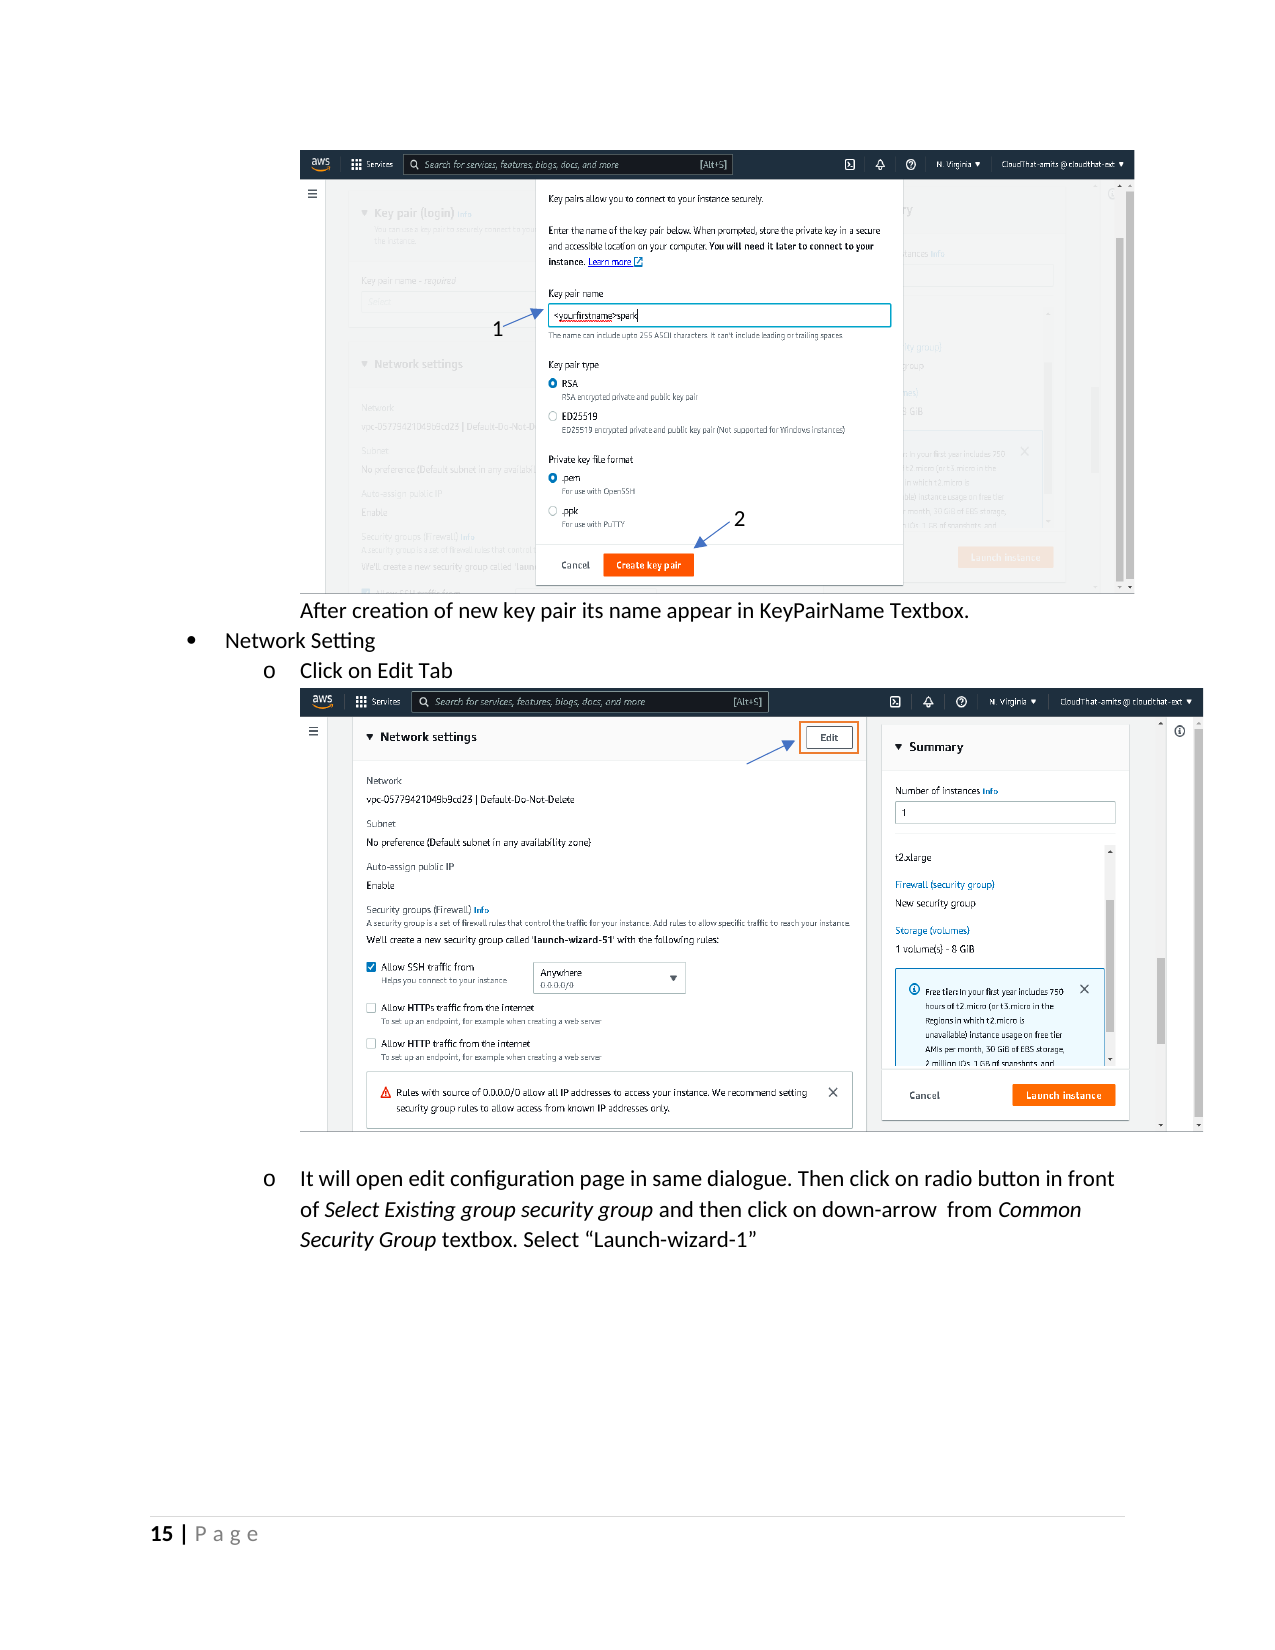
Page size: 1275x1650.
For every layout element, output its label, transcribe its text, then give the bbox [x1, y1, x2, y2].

picture [300, 150, 1135, 594]
list Network Setting [187, 626, 1125, 654]
list It will open edit configuration page in same dialogue. Then click on radio button in front of Select Existing group security group and then click on down-arrow from Common Security Group textbox. Select “Launch-wizard-1” [262, 1164, 1125, 1253]
picture [300, 688, 1204, 1132]
list Click on Edit Tab [262, 657, 1125, 686]
list After creation of new key pair its name appear in KeyPairName Textbox. [300, 596, 1125, 624]
